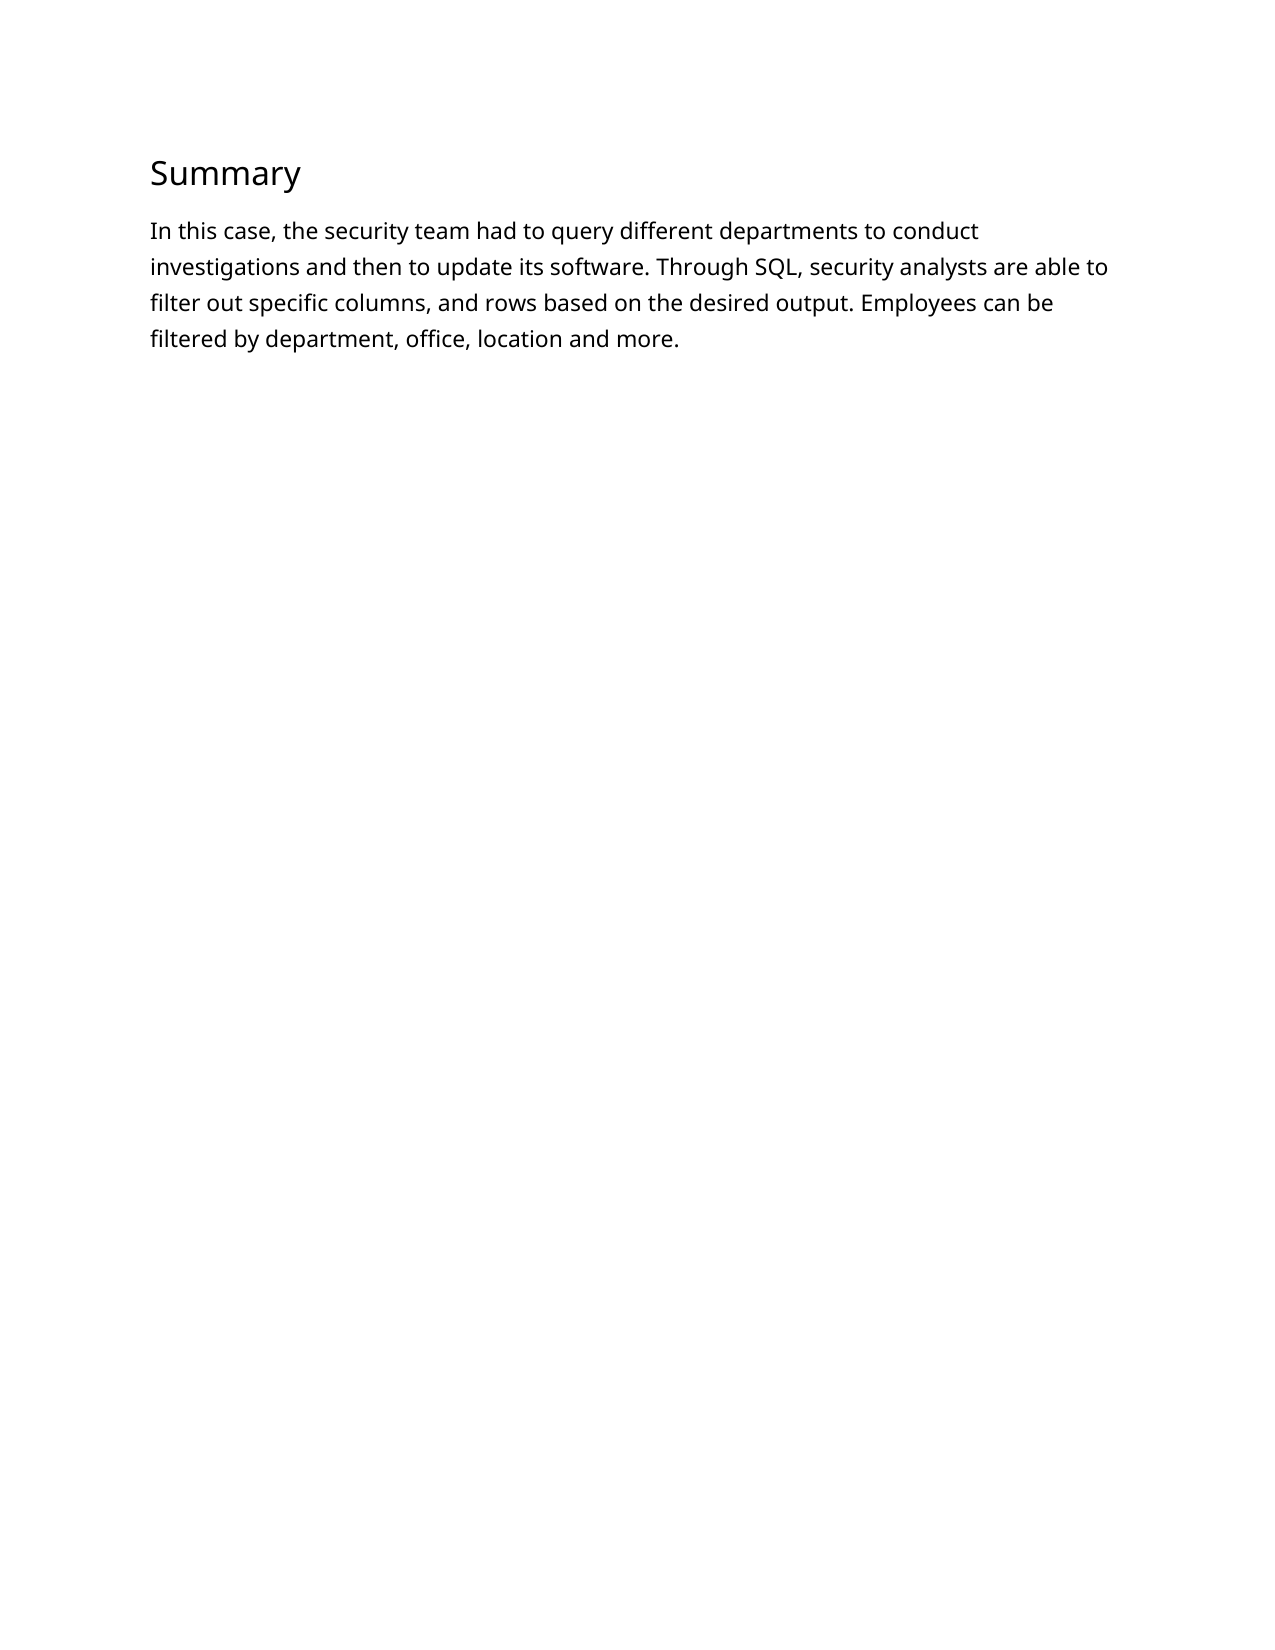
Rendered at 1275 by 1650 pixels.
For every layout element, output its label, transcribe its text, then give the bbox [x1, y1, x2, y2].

subtitle Summary [150, 150, 1125, 195]
text In this case, the security team had to query different departments to conduct investigations and then to update its software. Through SQL, security analysts are able to filter out specific columns, and rows based on the desired output. Employees can be filtered by department, office, location and more. [150, 215, 1125, 354]
